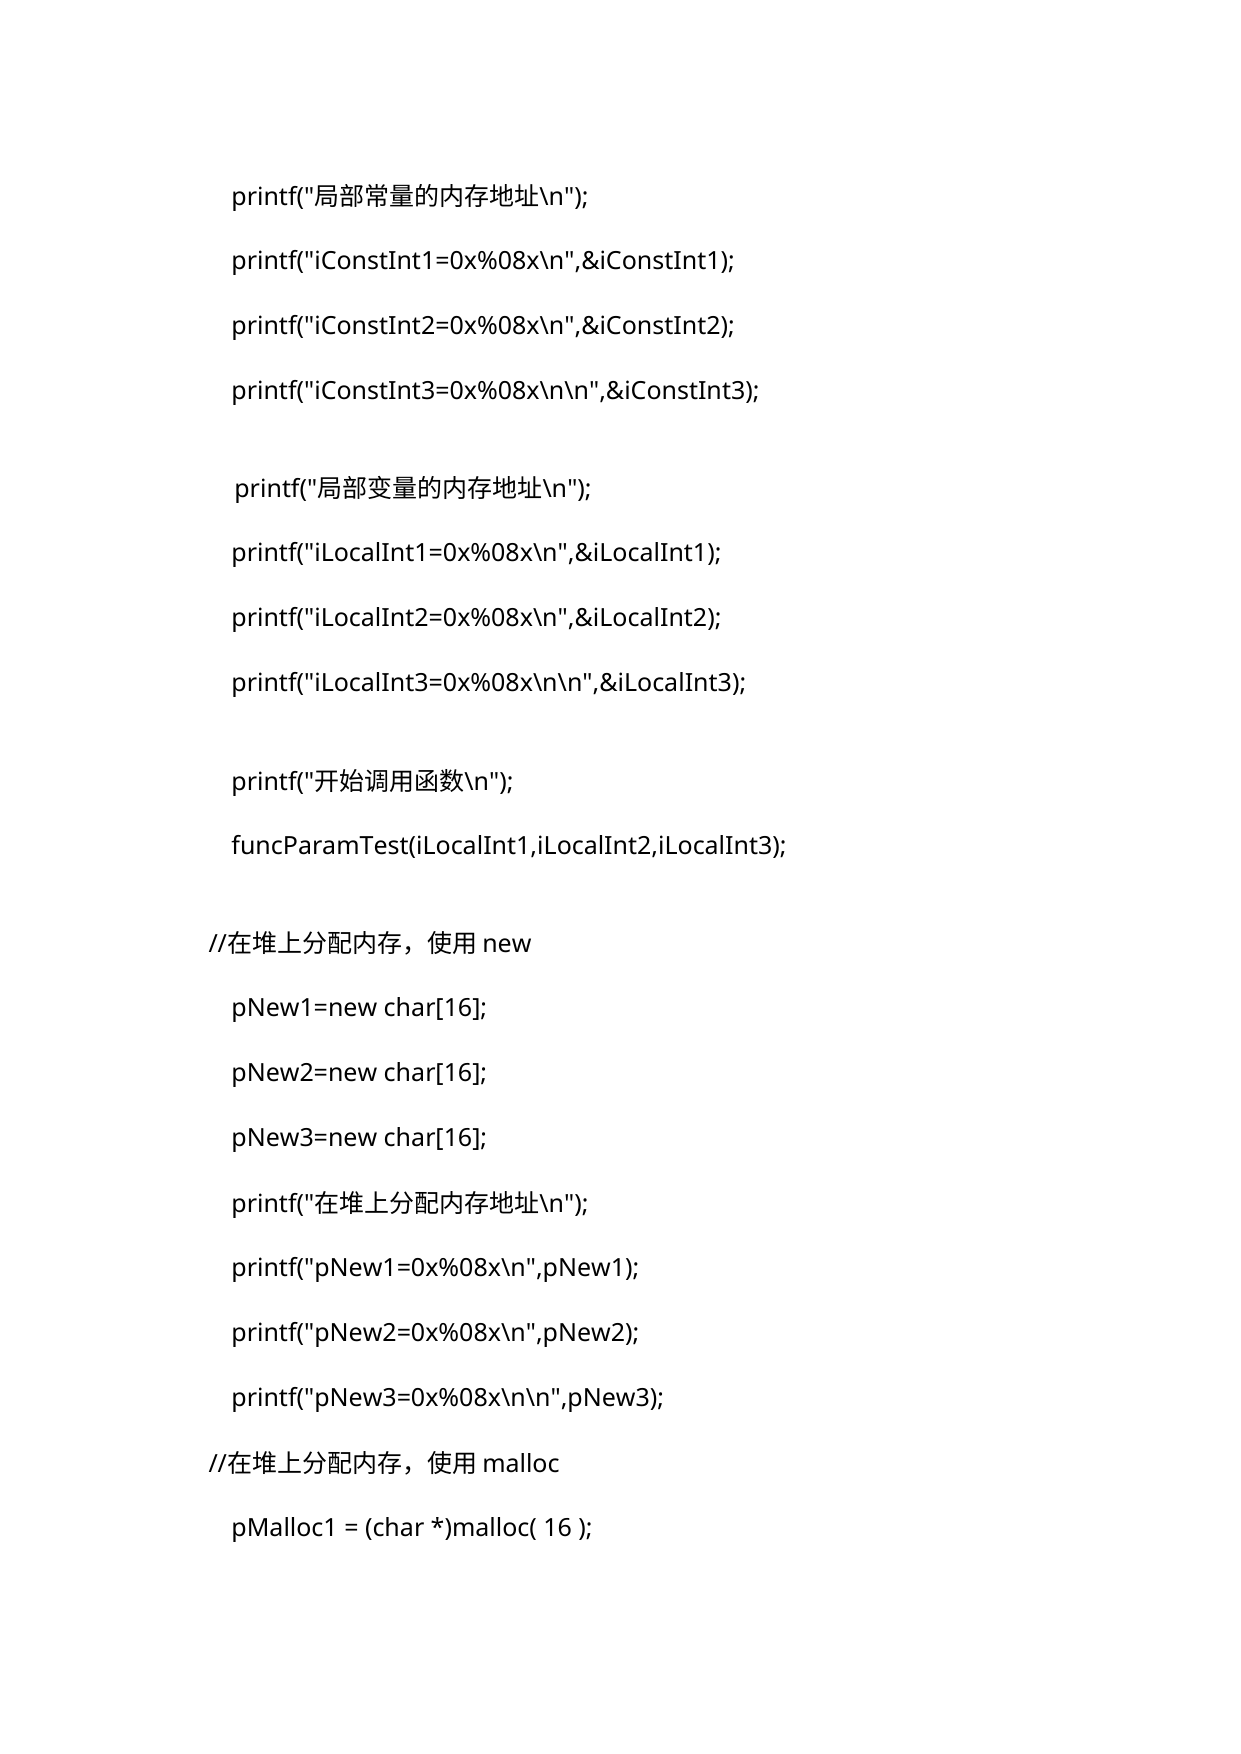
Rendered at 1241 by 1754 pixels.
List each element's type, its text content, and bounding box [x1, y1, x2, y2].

text //在堆上分配内存，使用new [208, 909, 1053, 974]
text printf("开始调用函数\n"); [208, 747, 1053, 812]
text printf("iLocalInt2=0x%08x\n",&iLocalInt2); [208, 584, 1053, 649]
text pMalloc1 = (char *)malloc( 16 ); [208, 1494, 1053, 1559]
text pNew2=new char[16]; [208, 1039, 1053, 1104]
text printf("iLocalInt3=0x%08x\n\n",&iLocalInt3); [208, 649, 1053, 714]
text pNew1=new char[16]; [208, 974, 1053, 1039]
text printf("iConstInt3=0x%08x\n\n",&iConstInt3); [208, 357, 1053, 422]
text printf("局部常量的内存地址\n"); [208, 162, 1053, 227]
text funcParamTest(iLocalInt1,iLocalInt2,iLocalInt3); [208, 812, 1053, 877]
text printf("iLocalInt1=0x%08x\n",&iLocalInt1); [208, 519, 1053, 584]
text printf("局部变量的内存地址\n"); [208, 454, 1053, 519]
text printf("iConstInt2=0x%08x\n",&iConstInt2); [208, 292, 1053, 357]
text printf("在堆上分配内存地址\n"); [208, 1169, 1053, 1234]
text printf("pNew1=0x%08x\n",pNew1); [208, 1234, 1053, 1299]
text printf("iConstInt1=0x%08x\n",&iConstInt1); [208, 227, 1053, 292]
text pNew3=new char[16]; [208, 1104, 1053, 1169]
text printf("pNew3=0x%08x\n\n",pNew3); [208, 1364, 1053, 1429]
text printf("pNew2=0x%08x\n",pNew2); [208, 1299, 1053, 1364]
text //在堆上分配内存，使用malloc [208, 1429, 1053, 1494]
